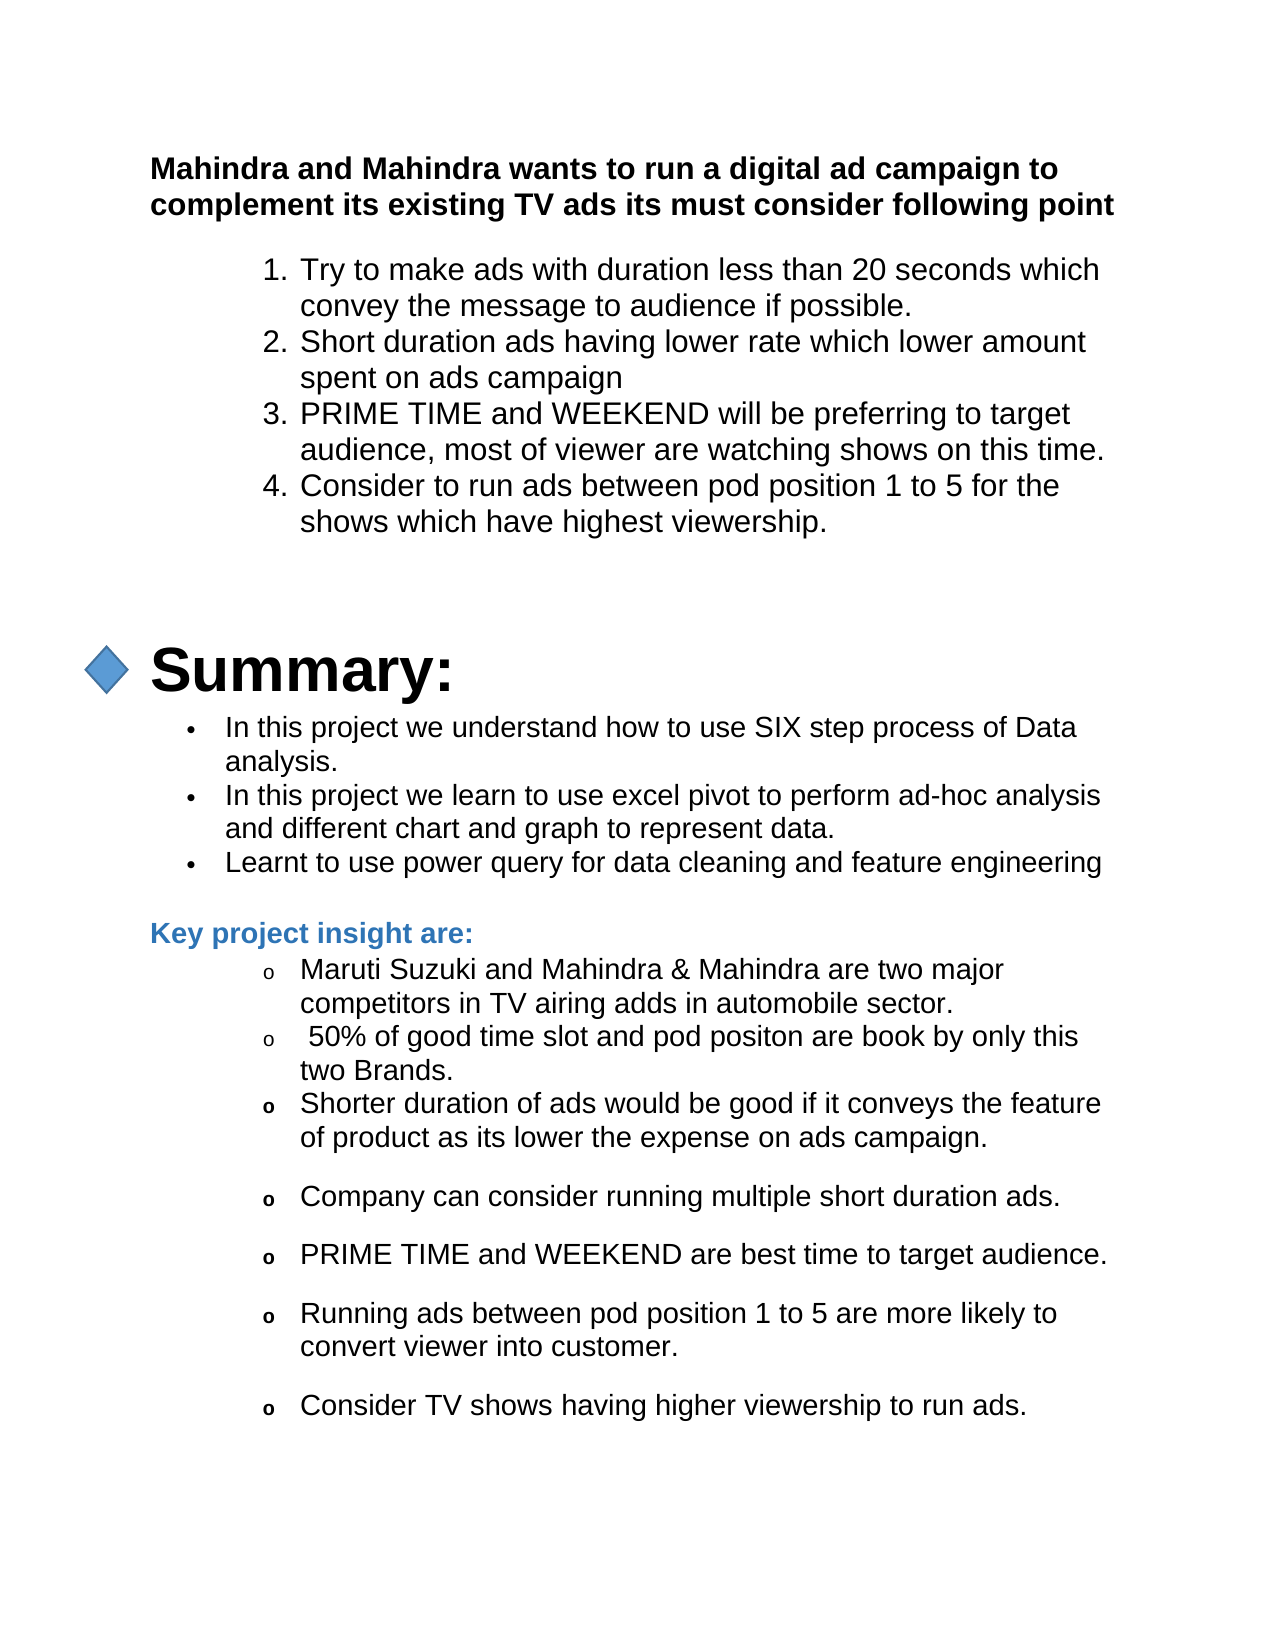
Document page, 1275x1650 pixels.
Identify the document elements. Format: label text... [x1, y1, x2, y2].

subtitle Key project insight are: [150, 916, 1125, 949]
list Company can consider running multiple short duration ads. [262, 1178, 1125, 1212]
subtitle Summary: [150, 633, 1125, 705]
list PRIME TIME and WEEKEND will be preferring to target audience, most of viewer are watching shows on this time. [262, 395, 1125, 467]
list Try to make ads with duration less than 20 seconds which convey the message to audience if possible. [262, 251, 1125, 323]
list Running ads between pod position 1 to 5 are more likely to convert viewer into customer. [262, 1296, 1125, 1363]
text Mahindra and Mahindra wants to run a digital ad campaign to complement its existing TV ads its must consider following point [150, 150, 1125, 222]
list Consider to run ads between pod position 1 to 5 for the shows which have highest viewership. [262, 467, 1125, 538]
list Shorter duration of ads would be good if it conveys the feature of product as its lower the expense on ads campaign. [262, 1086, 1125, 1153]
list Short duration ads having lower rate which lower amount spent on ads campaign [262, 323, 1125, 395]
list In this project we understand how to use SIX step process of Data analysis. [187, 710, 1125, 777]
list Learnt to use power query for data cleaning and feature engineering [187, 844, 1125, 878]
list Maruti Suzuki and Mahindra & Mahindra are two major competitors in TV airing adds in automobile sector. [262, 952, 1125, 1019]
list 50% of good time slot and pod positon are book by only this two Brands. [262, 1019, 1125, 1086]
list PRIME TIME and WEEKEND are best time to target audience. [262, 1237, 1125, 1271]
list Consider TV shows having higher viewership to run ads. [262, 1388, 1125, 1422]
list In this project we learn to use excel pivot to perform ad-hoc analysis and different chart and graph to represent data. [187, 777, 1125, 844]
